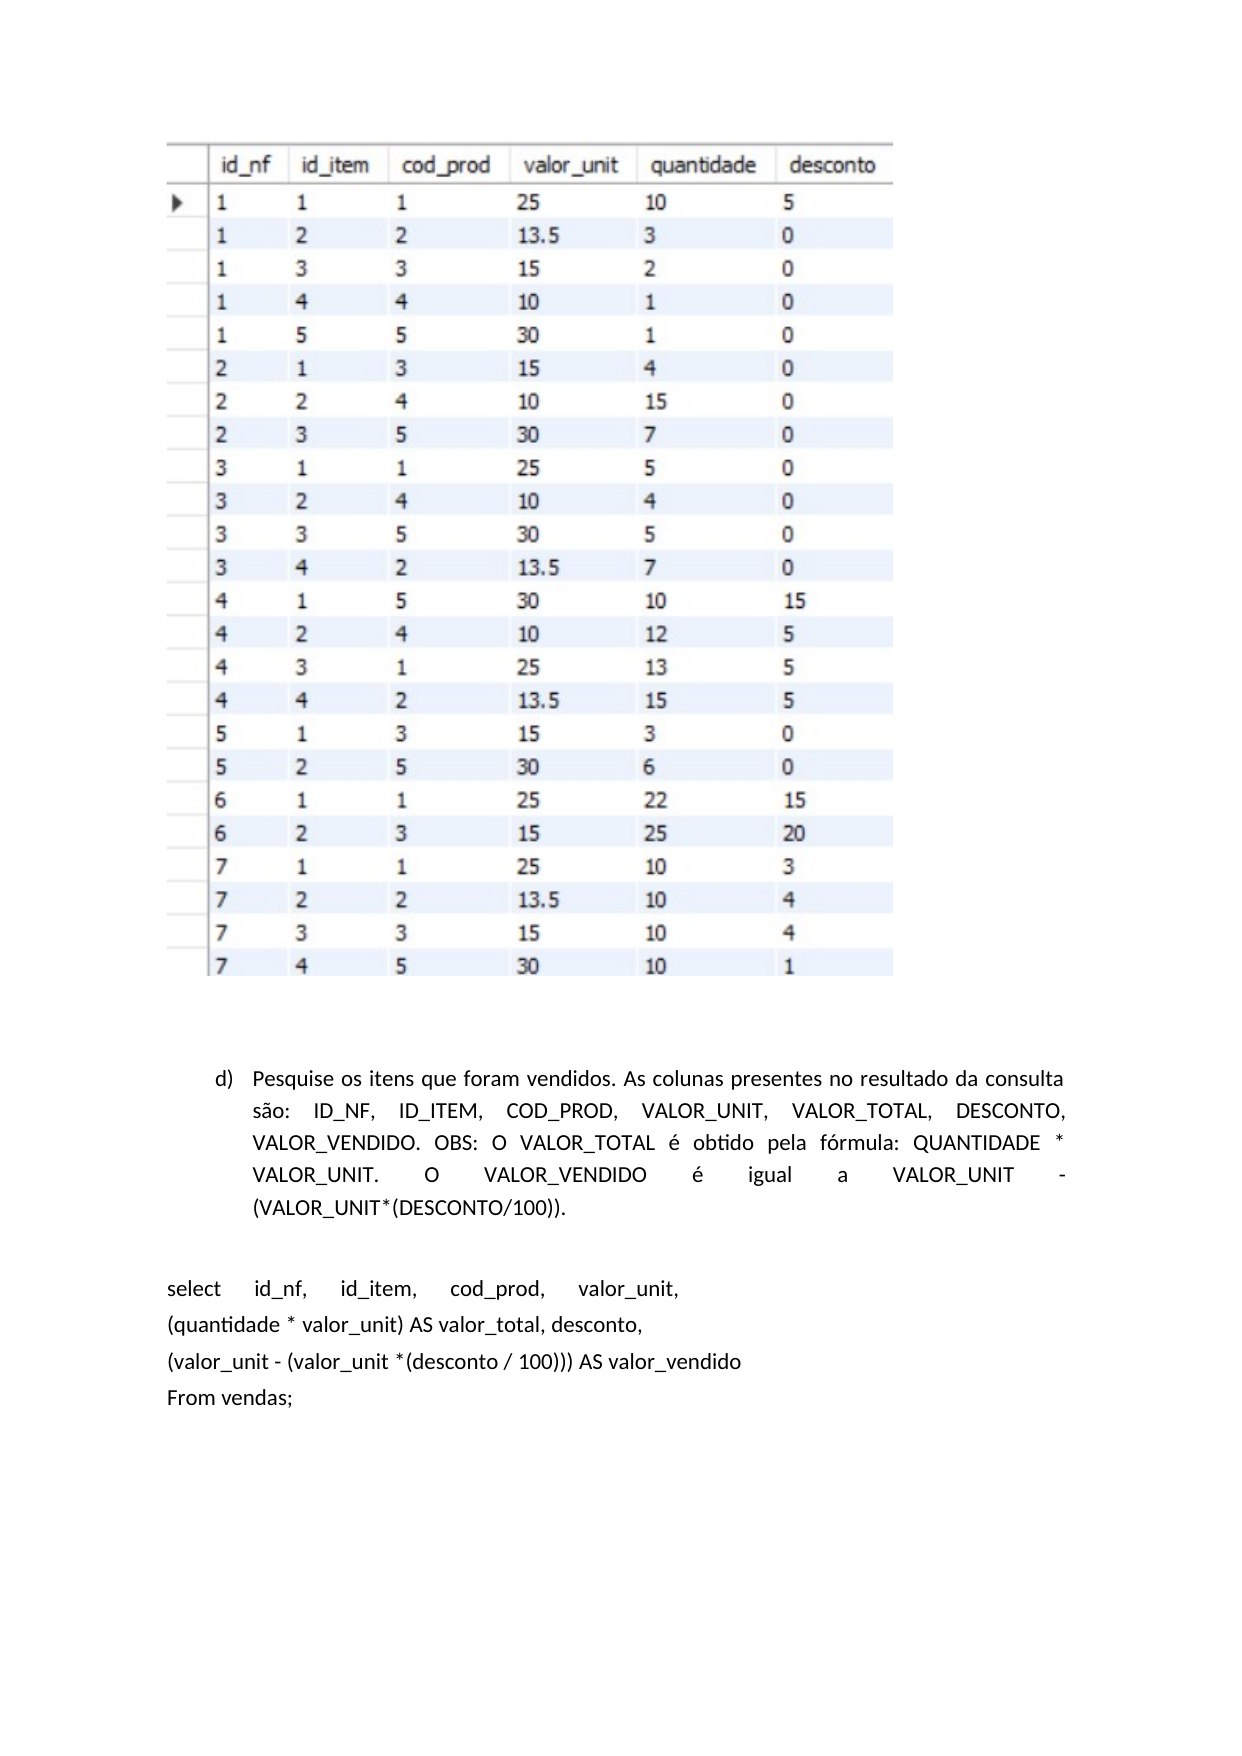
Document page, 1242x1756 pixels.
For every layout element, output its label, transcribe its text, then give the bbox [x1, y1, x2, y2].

text (valor_unit - (valor_unit *(desconto / 100))) AS valor_vendido From vendas; [167, 1347, 742, 1411]
list Pesquise os itens que foram vendidos. As colunas presentes no resultado da consulta são: ID_NF, ID_ITEM, COD_PROD, VALOR_UNIT, VALOR_TOTAL, DESCONTO, VALOR_VENDIDO. OBS: O VALOR_TOTAL é obtido pela fórmula: QUANTIDADE * VALOR_UNIT. O VALOR_VENDIDO é igual a VALOR_UNIT - (VALOR_UNIT*(DESCONTO/100)). [215, 1064, 1066, 1221]
text select id_nf, id_item, cod_prod, valor_unit, (quantidade * valor_unit) AS valor_total, desconto, [167, 1274, 680, 1338]
picture [166, 141, 894, 976]
